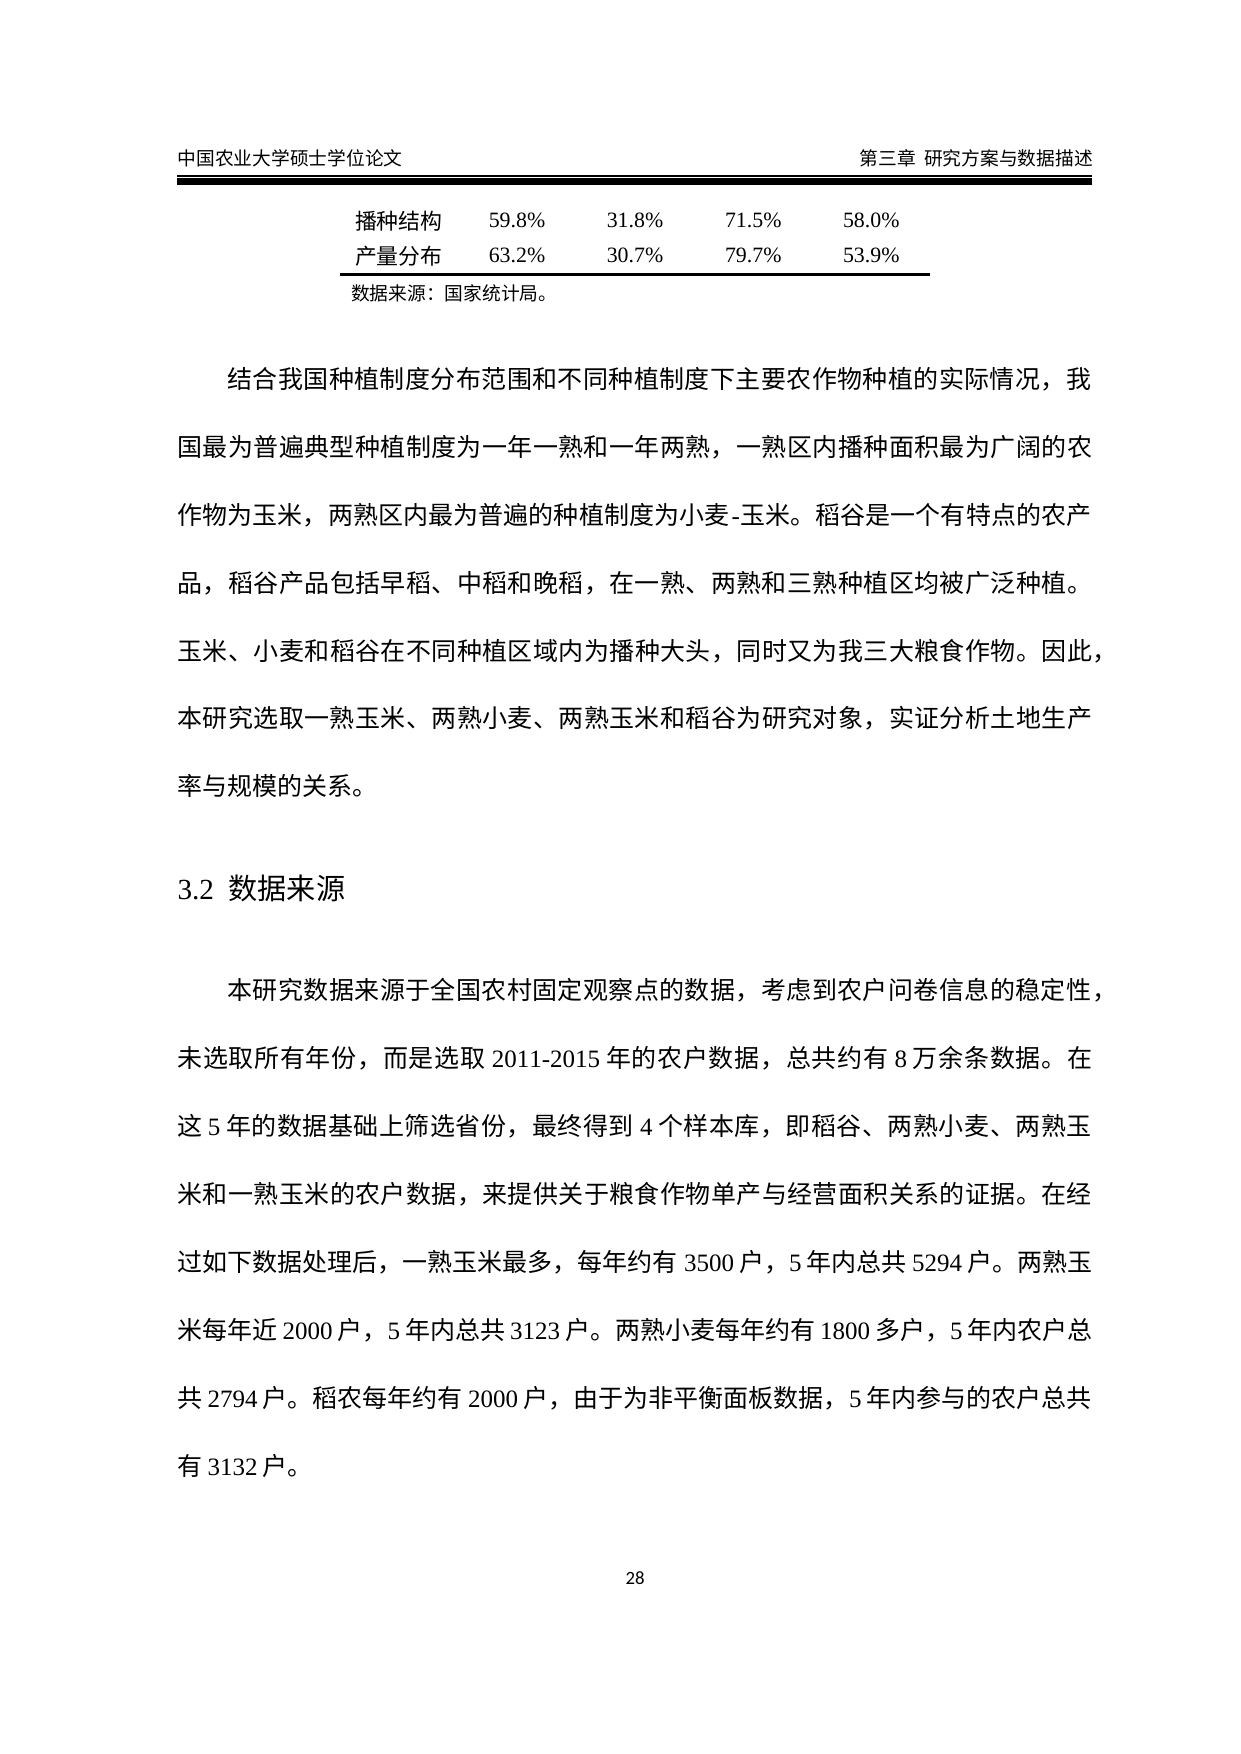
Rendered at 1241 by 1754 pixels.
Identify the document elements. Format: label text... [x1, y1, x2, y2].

table_cell 59.8% [458, 202, 576, 237]
table_cell 30.7% [576, 237, 694, 272]
text 结合我国种植制度分布范围和不同种植制度下主要农作物种植的实际情况，我国最为普遍典型种植制度为一年一熟和一年两熟，一熟区内播种面积最为广阔的农作物为玉米，两熟区内最为普遍的种植制度为小麦-玉米。稻谷是一个有特点的农产品，稻谷产品包括早稻、中稻和晚稻，在一熟、两熟和三熟种植区均被广泛种植。玉米、小麦和稻谷在不同种植区域内为播种大头，同时又为我三大粮食作物。因此，本研究选取一熟玉米、两熟小麦、两熟玉米和稻谷为研究对象，实证分析土地生产率与规模的关系。 [177, 343, 1092, 819]
table_cell 产量分布 [340, 237, 458, 272]
table_cell 71.5% [694, 202, 812, 237]
table_cell 58.0% [812, 202, 930, 237]
text 3.2 数据来源 [177, 853, 1092, 921]
table_cell 播种结构 [340, 202, 458, 237]
table_cell 79.7% [694, 237, 812, 272]
table_cell 53.9% [812, 237, 930, 272]
table_cell 31.8% [576, 202, 694, 237]
table_cell 数据来源：国家统计局。 [340, 276, 930, 309]
table_cell 63.2% [458, 237, 576, 272]
text 本研究数据来源于全国农村固定观察点的数据，考虑到农户问卷信息的稳定性，未选取所有年份，而是选取2011-2015年的农户数据，总共约有8万余条数据。在这5年的数据基础上筛选省份，最终得到4个样本库，即稻谷、两熟小麦、两熟玉米和一熟玉米的农户数据，来提供关于粮食作物单产与经营面积关系的证据。在经过如下数据处理后，一熟玉米最多，每年约有3500户，5年内总共5294户。两熟玉米每年近2000户，5年内总共3123户。两熟小麦每年约有1800多户，5年内农户总共2794户。稻农每年约有2000户，由于为非平衡面板数据，5年内参与的农户总共有3132户。 [177, 955, 1092, 1498]
